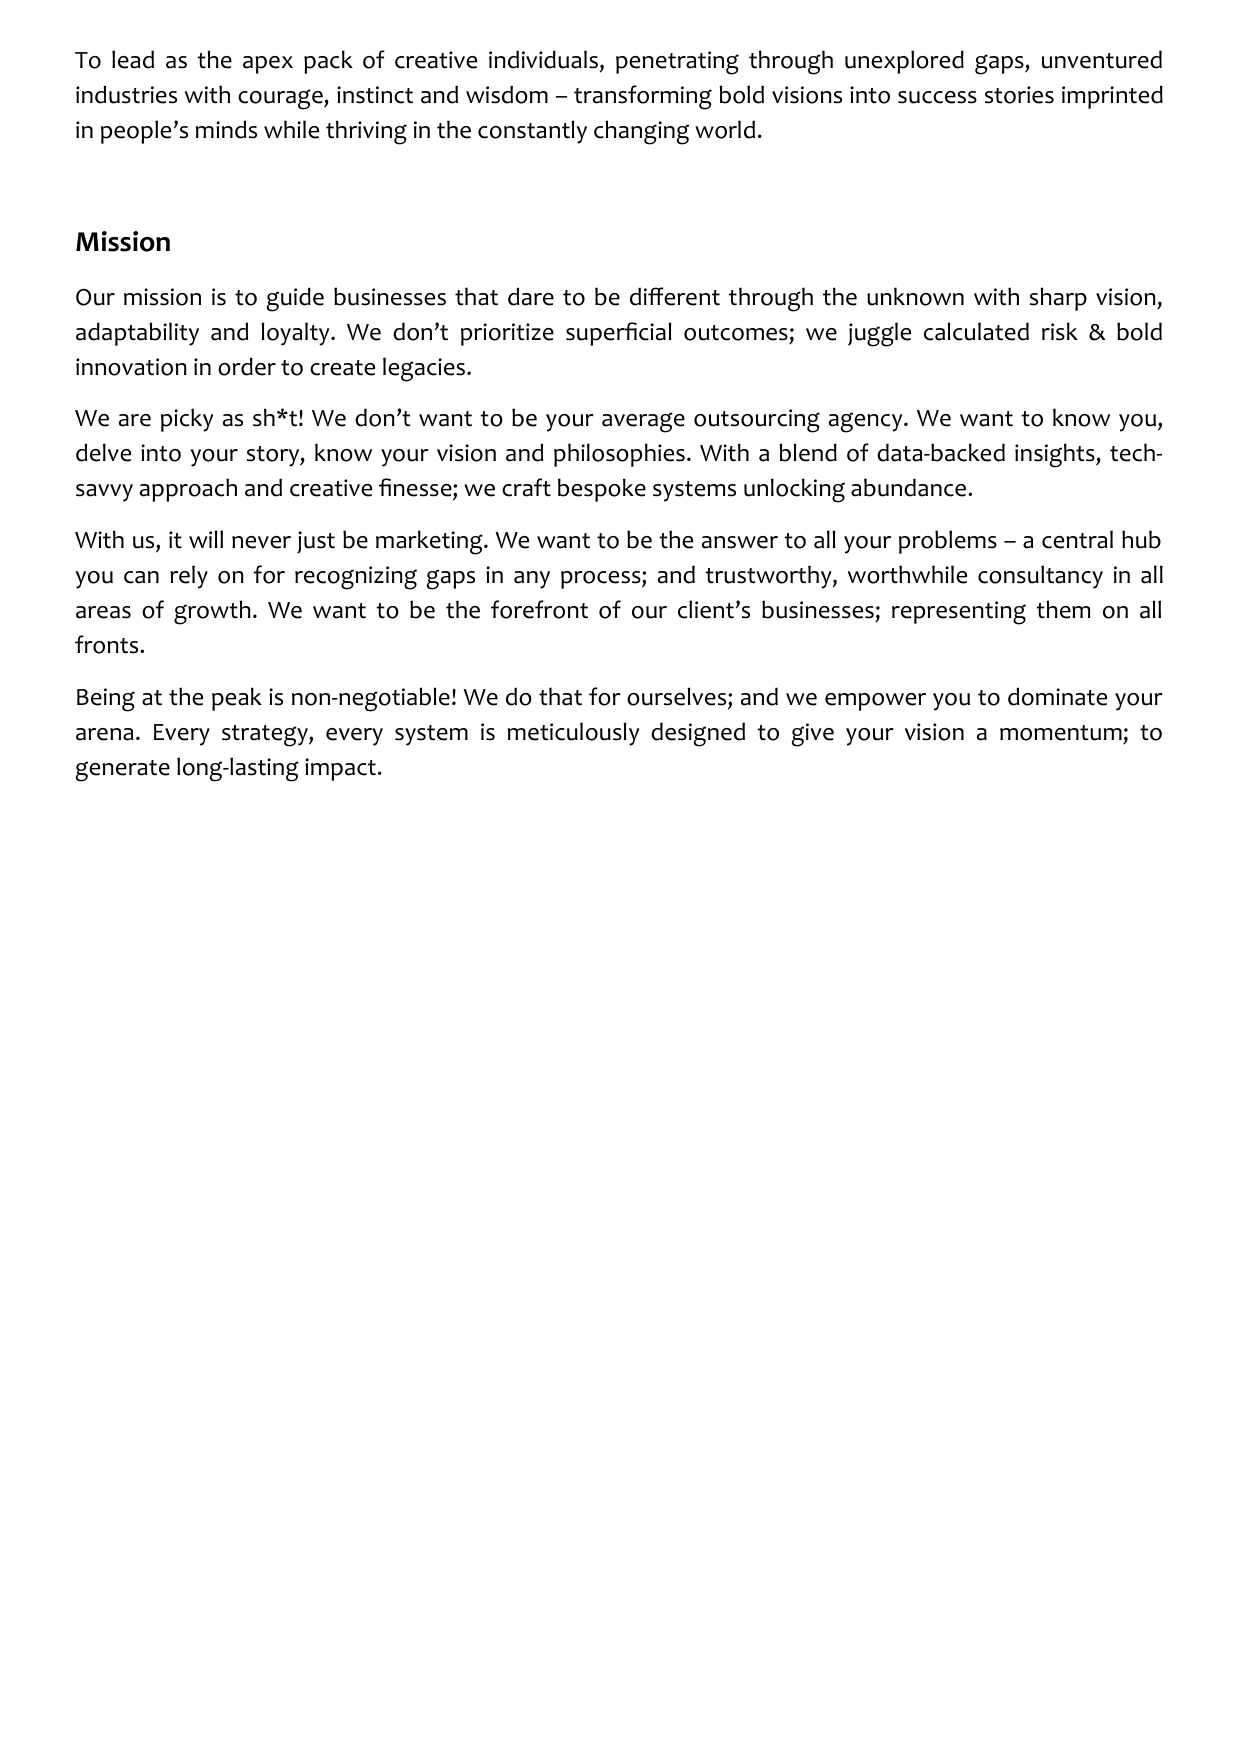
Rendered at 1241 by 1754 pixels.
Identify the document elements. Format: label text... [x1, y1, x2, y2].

text With us, it will never just be marketing. We want to be the answer to all your problems – a central hub you can rely on for recognizing gaps in any process; and trustworthy, worthwhile consultancy in all areas of growth. We want to be the forefront of our client’s businesses; representing them on all fronts. [75, 524, 1165, 660]
text We are picky as sh*t! We don’t want to be your average outsourcing agency. We want to know you, delve into your story, know your vision and philosophies. With a blend of data-backed insights, tech-savvy approach and creative finesse; we craft bespoke systems unlocking abundance. [75, 403, 1165, 503]
text Mission [75, 224, 1165, 259]
text To lead as the apex pack of creative individuals, penetrating through unexplored gaps, unventured industries with courage, instinct and wisdom – transforming bold visions into success stories imprinted in people’s minds while thriving in the constantly changing world. [75, 44, 1165, 145]
text Being at the peak is non-negotiable! We do that for ourselves; and we empower you to dominate your arena. Every strategy, every system is meticulously designed to give your vision a momentum; to generate long-lasting impact. [75, 681, 1165, 782]
text Our mission is to guide businesses that dare to be different through the unknown with sharp vision, adaptability and loyalty. We don’t prioritize superficial outcomes; we juggle calculated risk & bold innovation in order to create legacies. [75, 281, 1165, 382]
